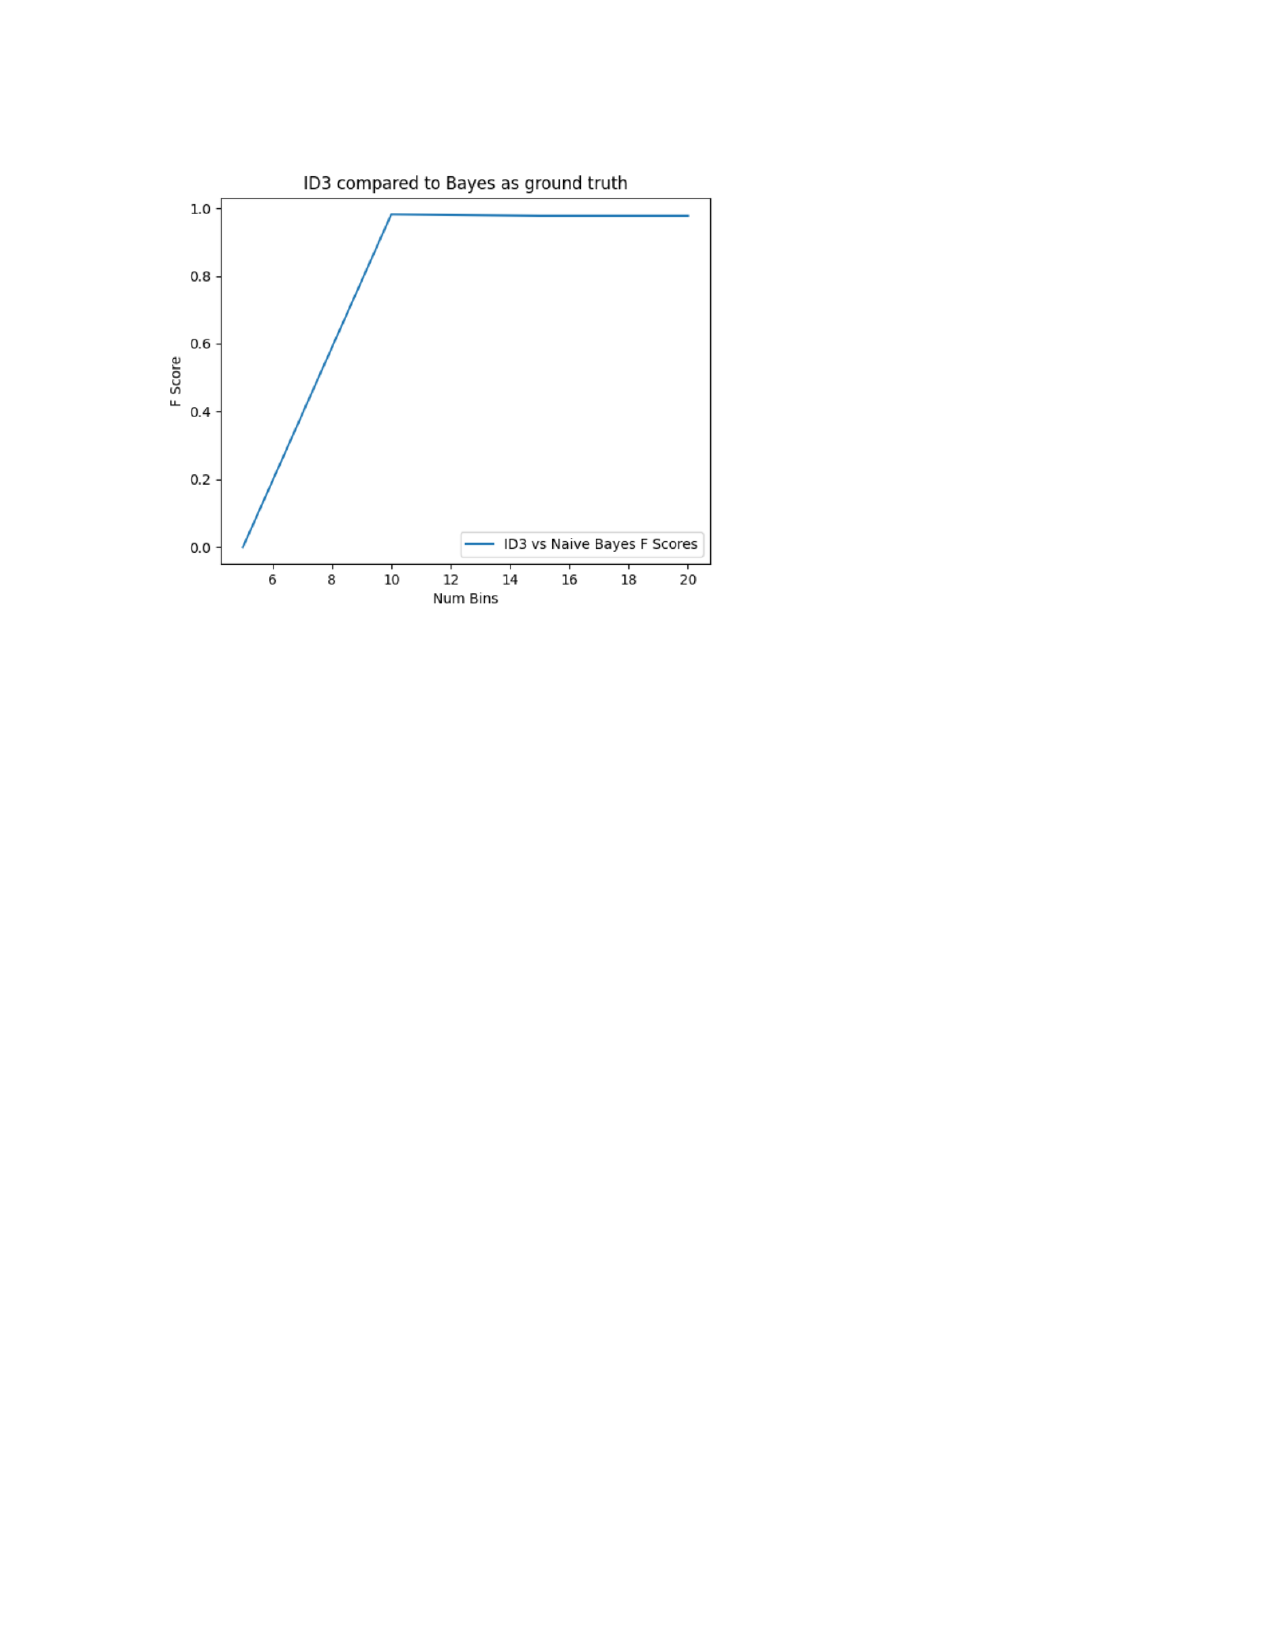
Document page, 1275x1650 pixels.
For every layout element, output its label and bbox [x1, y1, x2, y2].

picture [150, 150, 724, 615]
